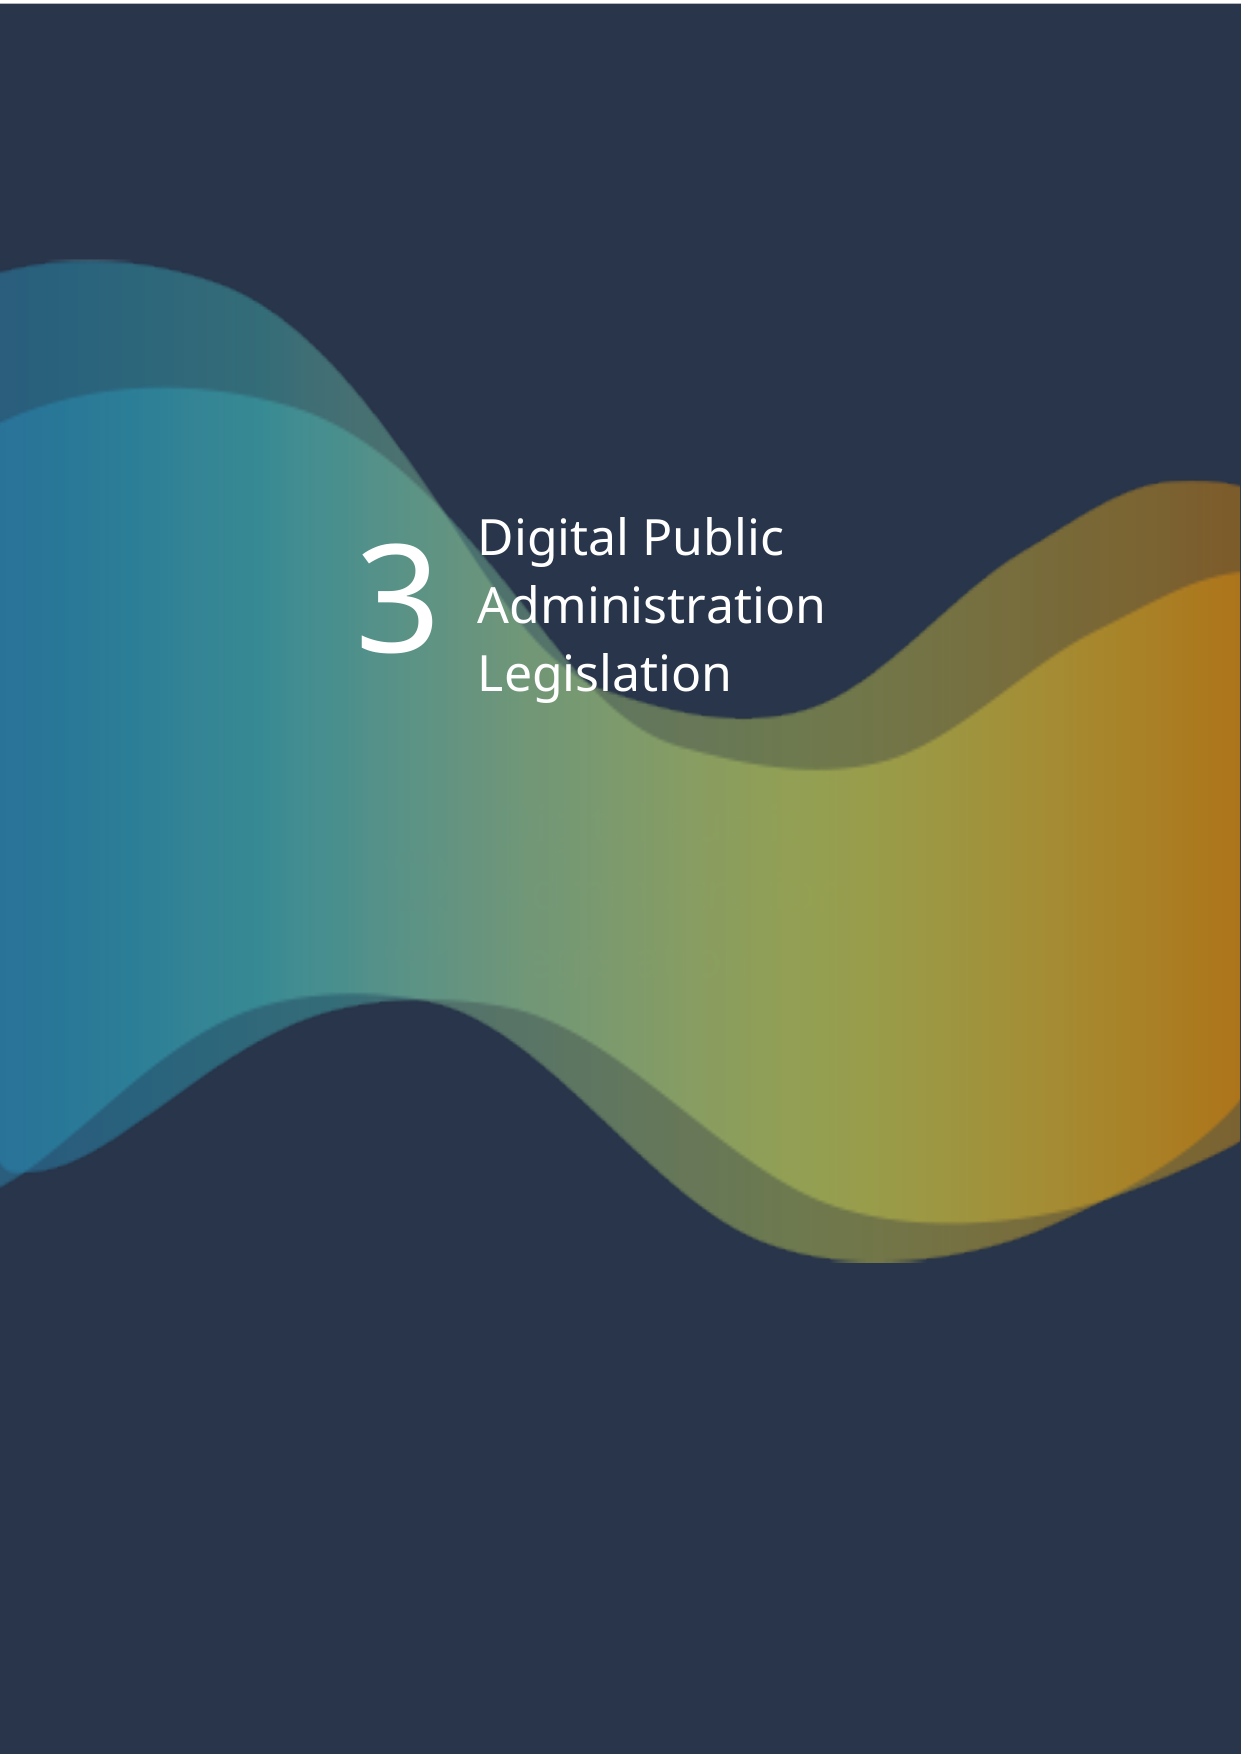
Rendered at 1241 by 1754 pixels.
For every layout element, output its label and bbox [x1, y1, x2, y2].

picture [0, 252, 1241, 1263]
